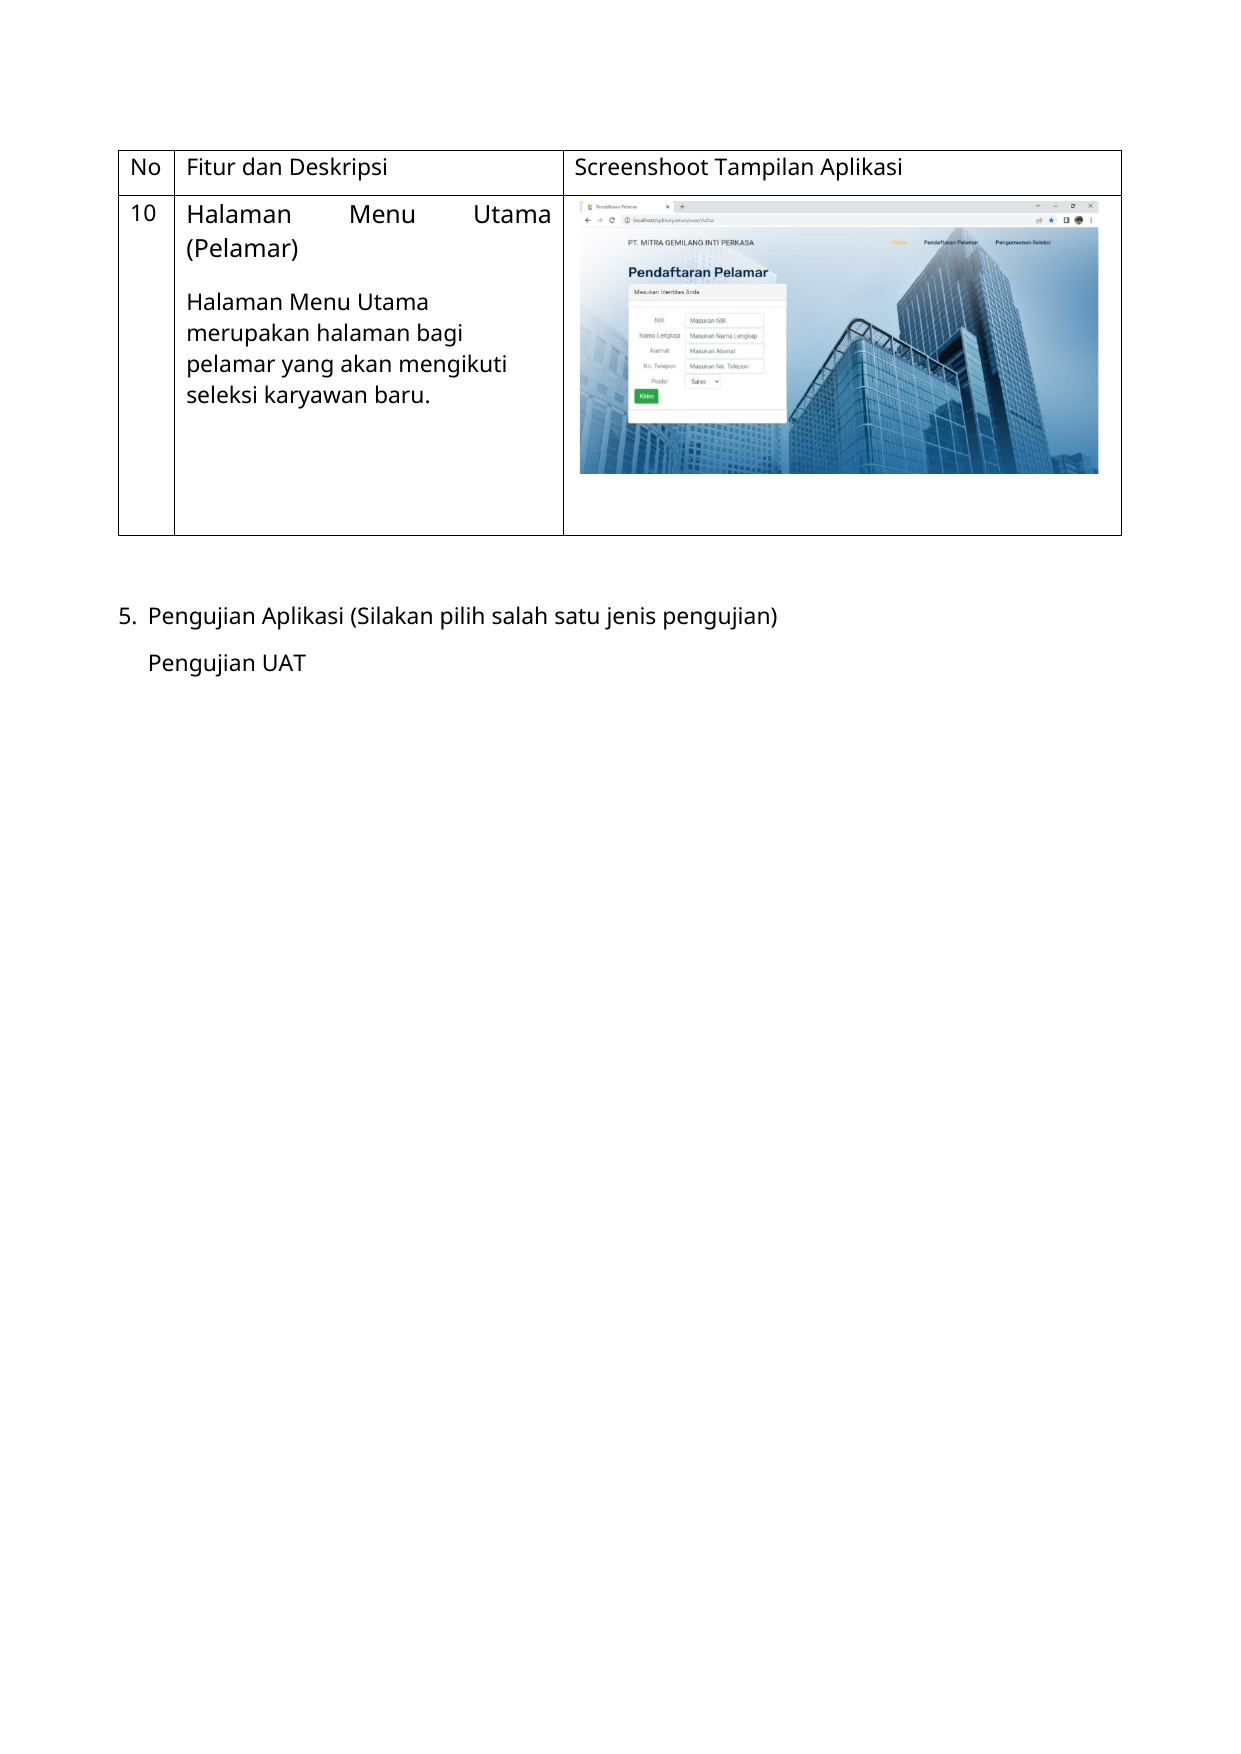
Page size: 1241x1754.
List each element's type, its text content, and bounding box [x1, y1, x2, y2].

picture [579, 201, 1099, 474]
list Pengujian Aplikasi (Silakan pilih salah satu jenis pengujian) [118, 600, 1122, 631]
table_header No [119, 151, 174, 195]
table_header Fitur dan Deskripsi [175, 151, 563, 195]
table_cell [564, 196, 1121, 535]
table_header Screenshoot Tampilan Aplikasi [564, 151, 1121, 195]
table_cell 10 [119, 196, 174, 535]
list Pengujian UAT [148, 647, 1122, 678]
table_cell Halaman Menu Utama (Pelamar) Halaman Menu Utama merupakan halaman bagi pelamar yang akan mengikuti seleksi karyawan baru. [175, 196, 563, 535]
